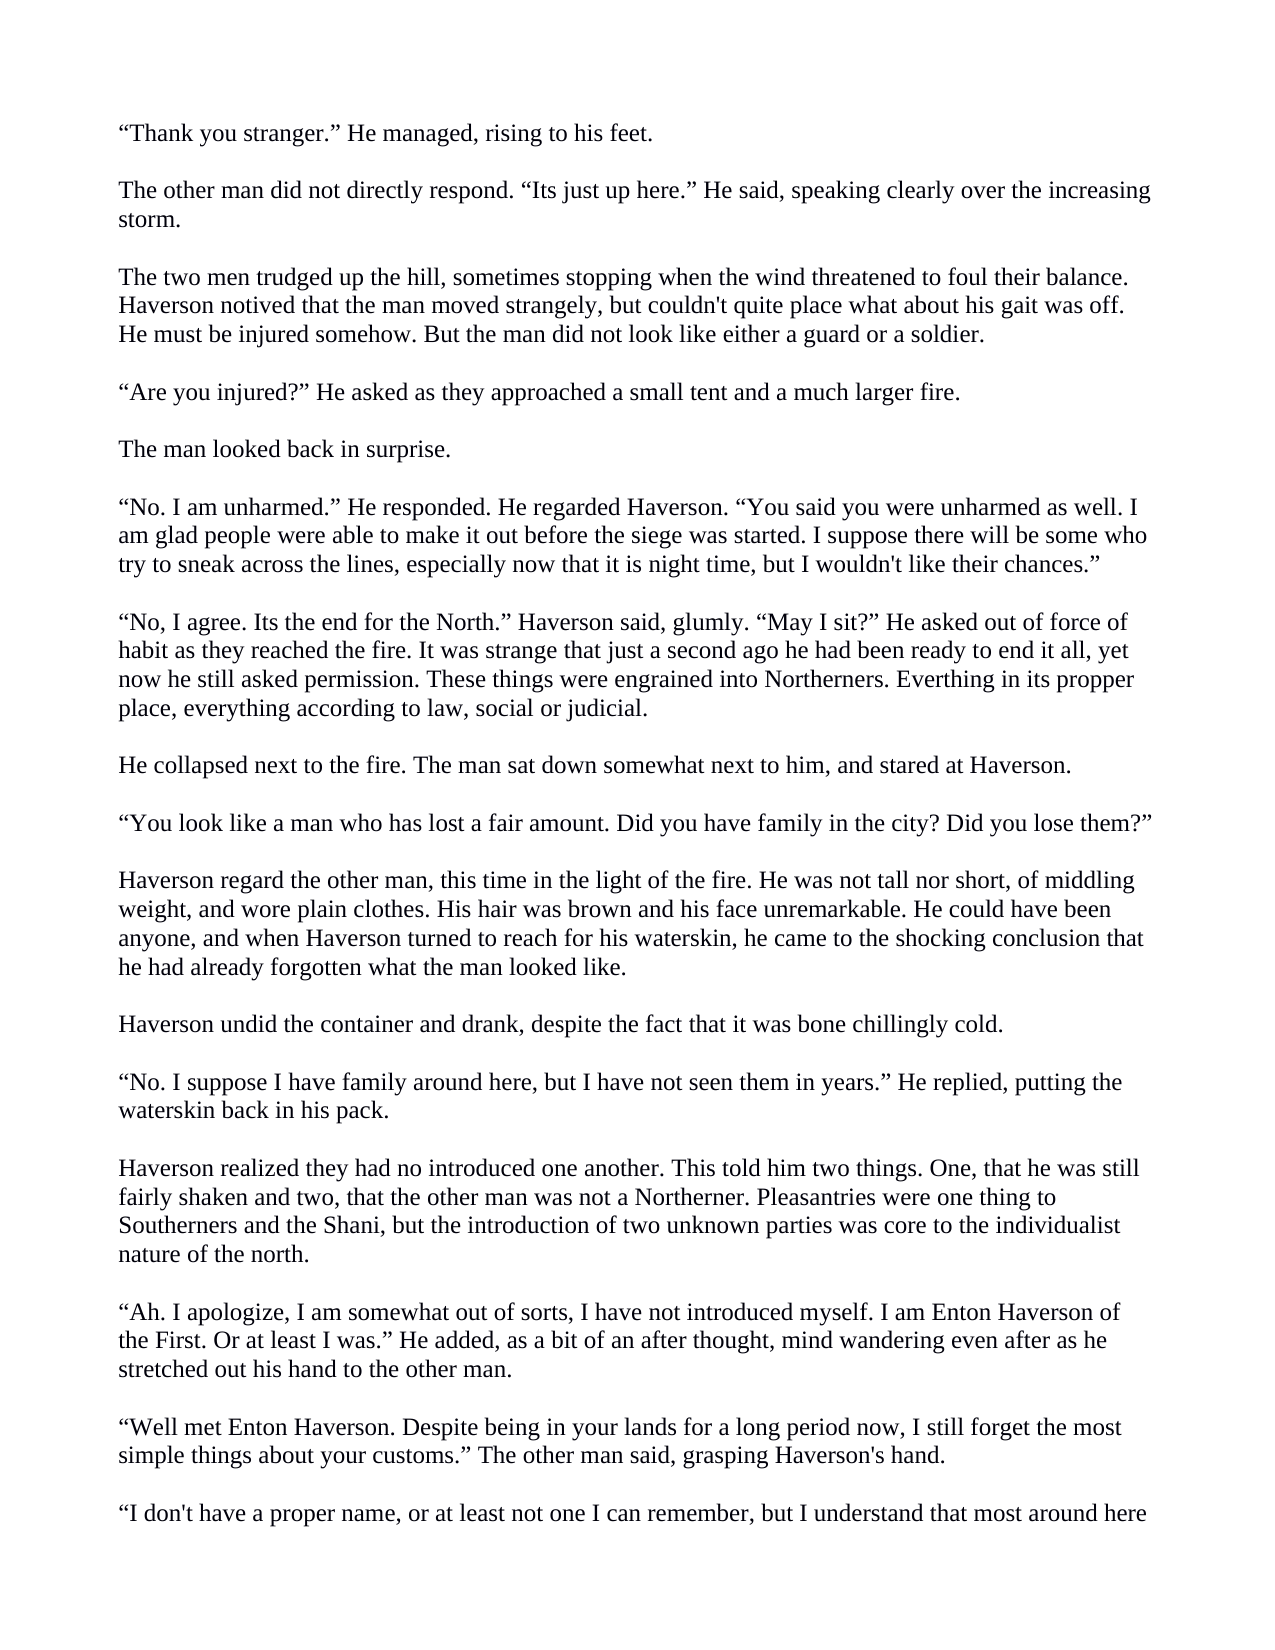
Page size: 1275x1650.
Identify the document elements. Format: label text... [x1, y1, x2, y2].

text “Thank you stranger.” He managed, rising to his feet. [118, 118, 1157, 147]
text “Well met Enton Haverson. Despite being in your lands for a long period now, I still forget the most simple things about your customs.” The other man said, grasping Haverson's hand. [118, 1412, 1157, 1469]
text “No. I am unharmed.” He responded. He regarded Haverson. “You said you were unharmed as well. I am glad people were able to make it out before the siege was started. I suppose there will be some who try to sneak across the lines, especially now that it is night time, but I wouldn't like their chances.” [118, 492, 1157, 578]
text Haverson regard the other man, this time in the light of the fire. He was not tall nor short, of middling weight, and wore plain clothes. His hair was brown and his face unremarkable. He could have been anyone, and when Haverson turned to reach for his waterskin, he came to the shocking conclusion that he had already forgotten what the man looked like. [118, 866, 1157, 981]
text “Are you injured?” He asked as they approached a small tent and a much larger fire. [118, 377, 1157, 406]
text He collapsed next to the fire. The man sat down somewhat next to him, and stared at Haverson. [118, 751, 1157, 779]
text “No. I suppose I have family around here, but I have not seen them in years.” He replied, putting the waterskin back in his pack. [118, 1067, 1157, 1124]
text “No, I agree. Its the end for the North.” Haverson said, glumly. “May I sit?” He asked out of force of habit as they reached the fire. It was strange that just a second ago he had been ready to end it all, yet now he still asked permission. These things were engrained into Northerners. Everthing in its propper place, everything according to law, social or judicial. [118, 607, 1157, 722]
text “You look like a man who has lost a fair amount. Did you have family in the city? Did you lose them?” [118, 808, 1157, 837]
text Haverson realized they had no introduced one another. This told him two things. One, that he was still fairly shaken and two, that the other man was not a Northerner. Pleasantries were one thing to Southerners and the Shani, but the introduction of two unknown parties was core to the individualist nature of the north. [118, 1153, 1157, 1268]
text “I don't have a proper name, or at least not one I can remember, but I understand that most around here call me Searcher.” [118, 1498, 1157, 1527]
text The two men trudged up the hill, sometimes stopping when the wind threatened to foul their balance. Haverson notived that the man moved strangely, but couldn't quite place what about his gait was off. He must be injured somehow. But the man did not look like either a guard or a soldier. [118, 262, 1157, 348]
text The man looked back in surprise. [118, 434, 1157, 463]
text The other man did not directly respond. “Its just up here.” He said, speaking clearly over the increasing storm. [118, 176, 1157, 233]
text “Ah. I apologize, I am somewhat out of sorts, I have not introduced myself. I am Enton Haverson of the First. Or at least I was.” He added, as a bit of an after thought, mind wandering even after as he stretched out his hand to the other man. [118, 1297, 1157, 1383]
text Haverson undid the container and drank, despite the fact that it was bone chillingly cold. [118, 1009, 1157, 1038]
